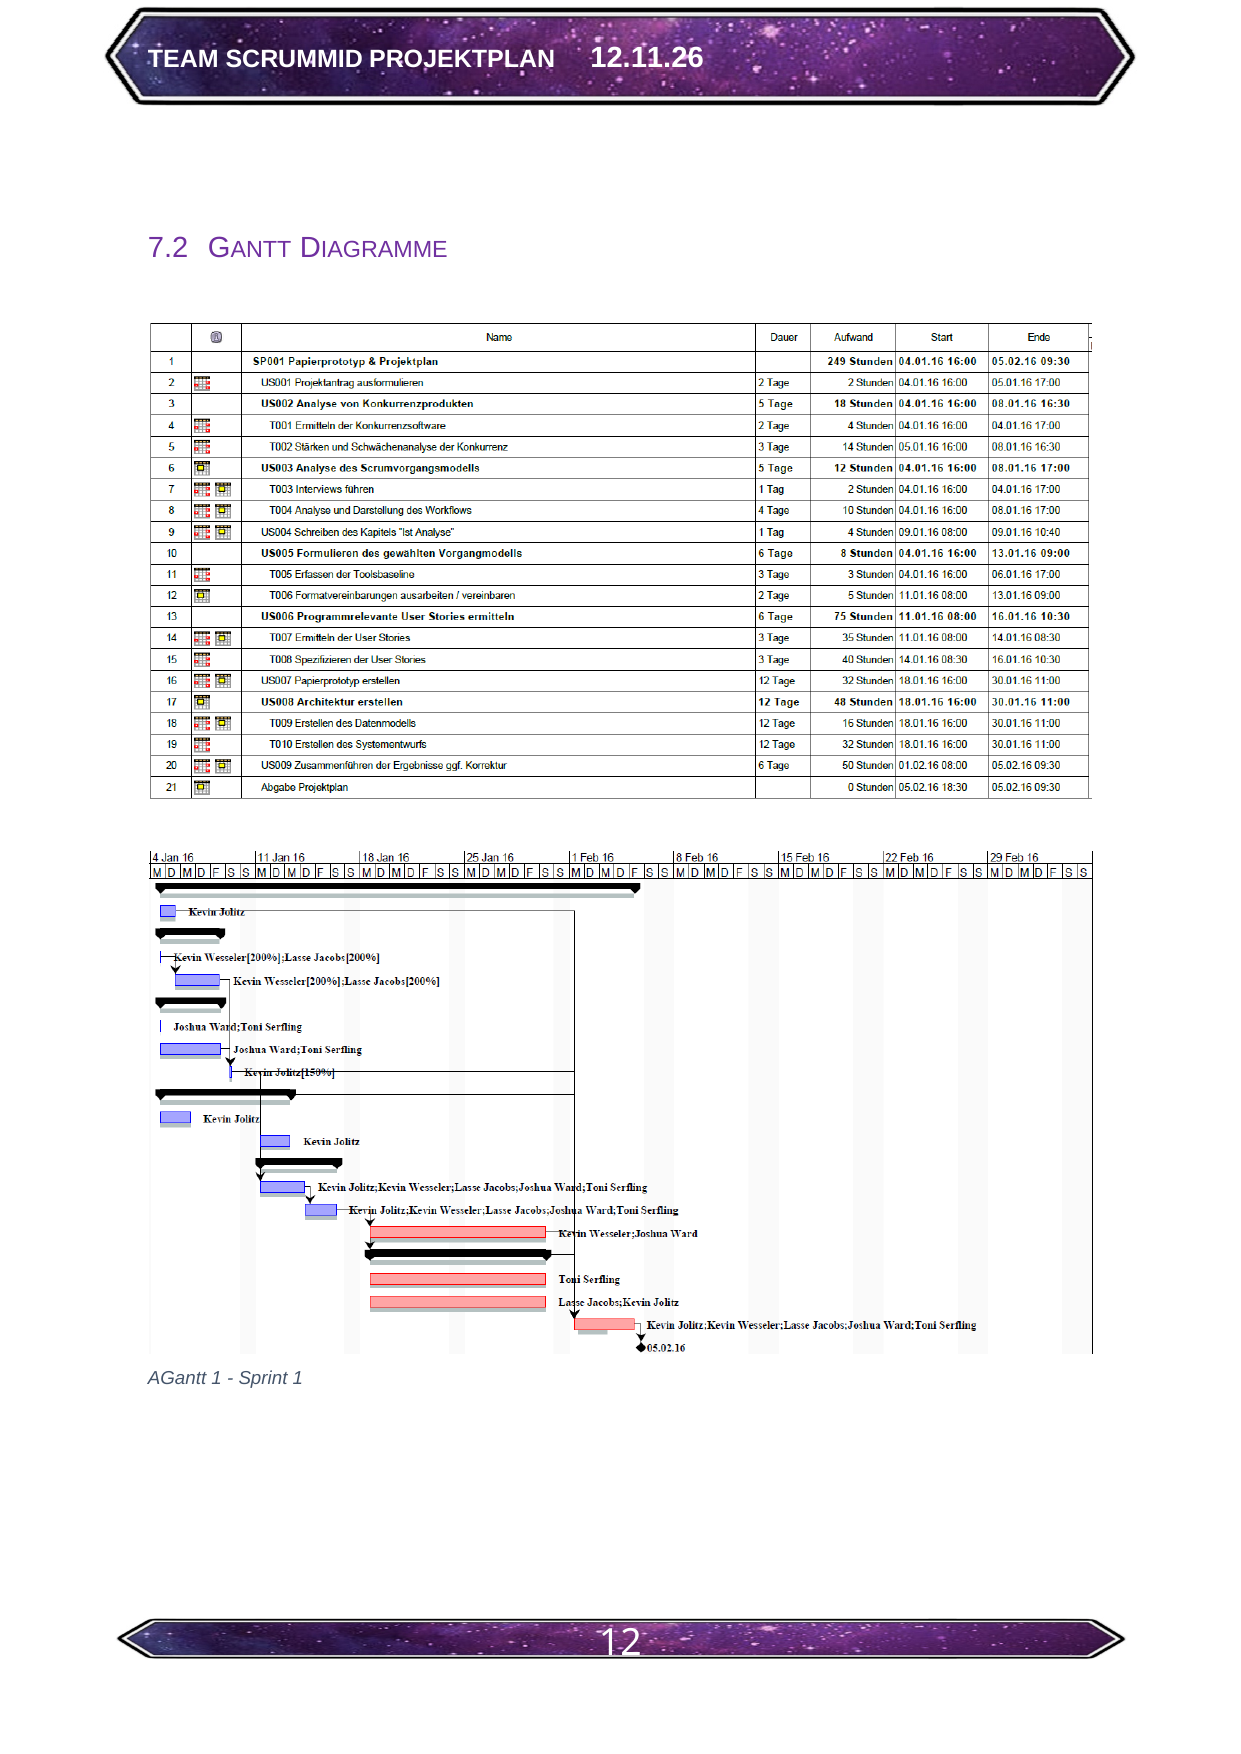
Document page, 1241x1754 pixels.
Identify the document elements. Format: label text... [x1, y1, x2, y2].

picture [149, 851, 1094, 1354]
picture [114, 1617, 1128, 1660]
picture [147, 317, 1092, 799]
picture [102, 6, 1138, 109]
text AGantt 1 - Sprint 1 [148, 1367, 1092, 1388]
subtitle Gantt Diagramme [148, 230, 1092, 264]
